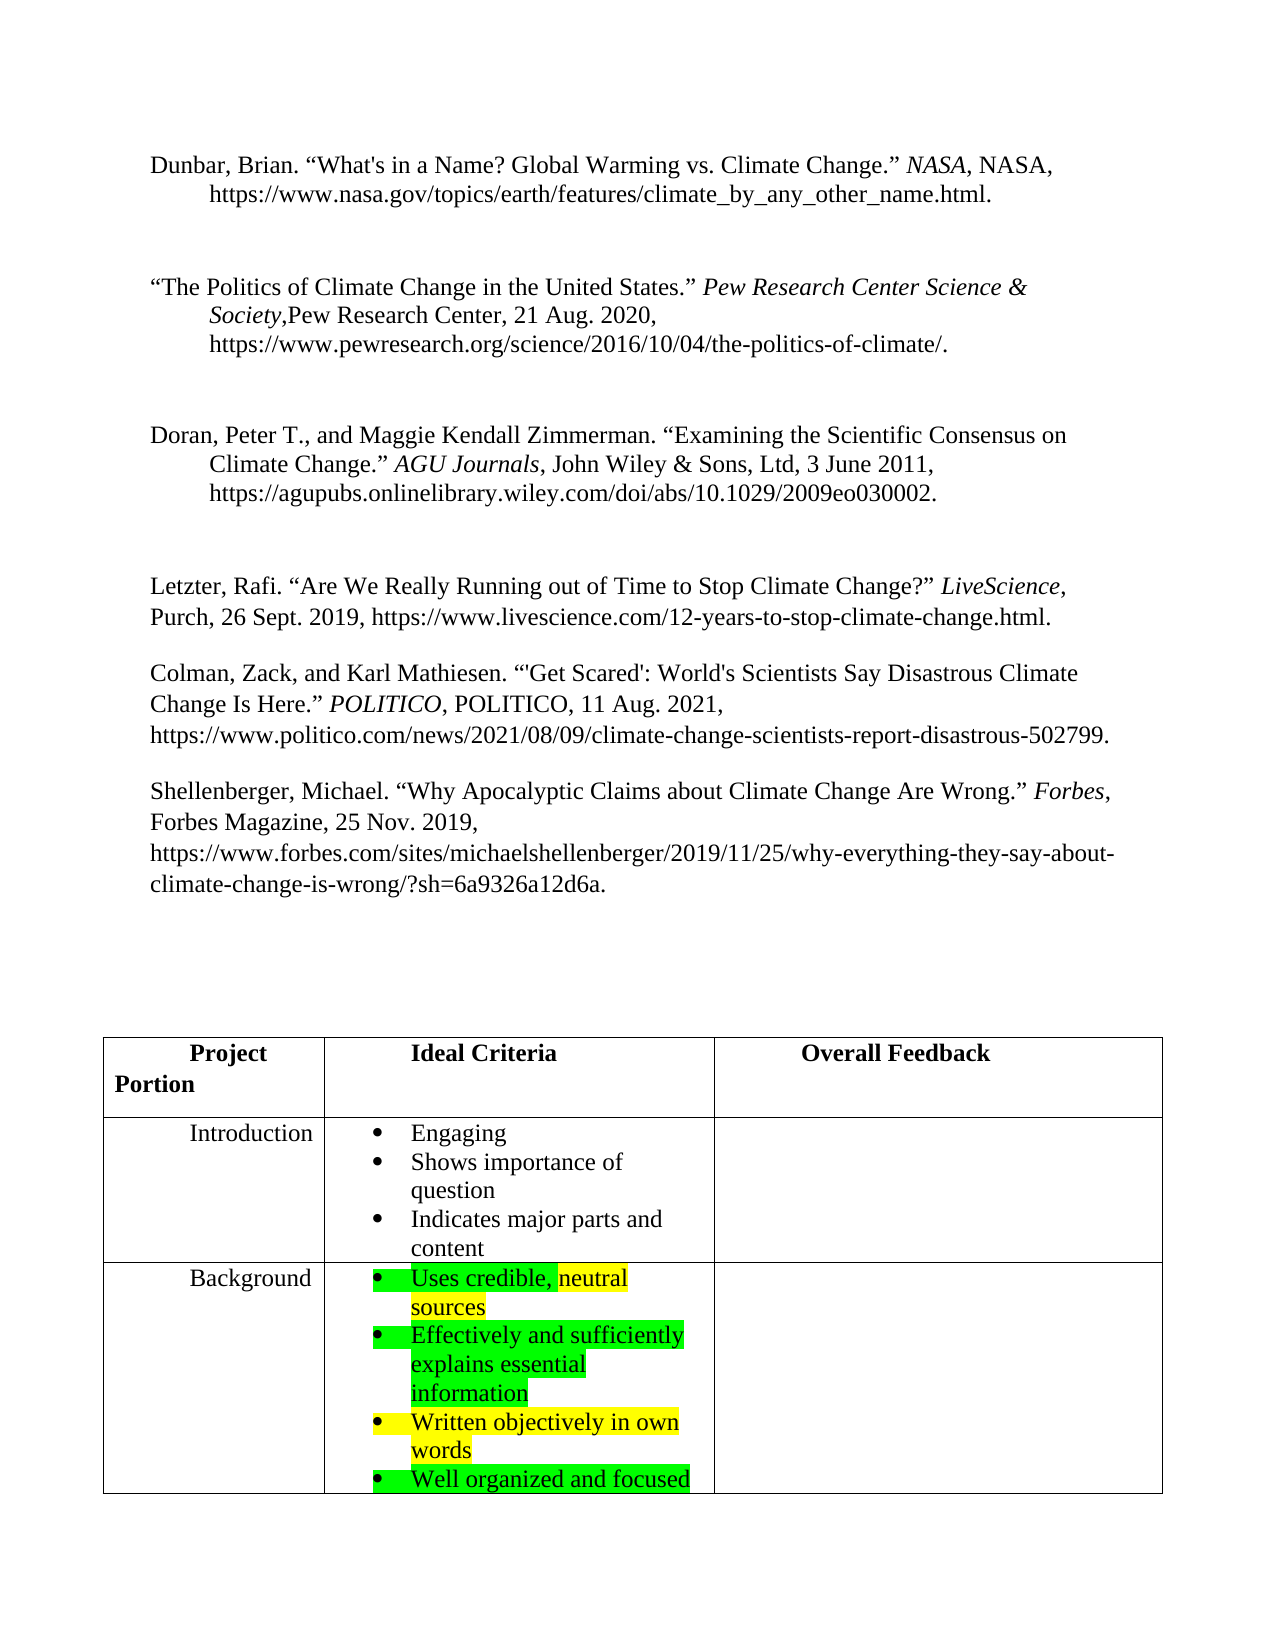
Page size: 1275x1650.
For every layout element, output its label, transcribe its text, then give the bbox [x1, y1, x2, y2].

table_cell Introduction [104, 1118, 324, 1262]
table_header Overall Feedback [715, 1038, 1162, 1117]
table_header Project Portion [104, 1038, 324, 1117]
text Shellenberger, Michael. “Why Apocalyptic Claims about Climate Change Are Wrong.” Forbes, Forbes Magazine, 25 Nov. 2019, https://www.forbes.com/sites/michaelshellenberger/2019/11/25/why-everything-they-say-about-climate-change-is-wrong/?sh=6a9326a12d6a. [150, 776, 1125, 898]
text Doran, Peter T., and Maggie Kendall Zimmerman. “Examining the Scientific Consensus on Climate Change.” AGU Journals, John Wiley & Sons, Ltd, 3 June 2011, https://agupubs.onlinelibrary.wiley.com/doi/abs/10.1029/2009eo030002. [150, 420, 1125, 506]
table_cell [715, 1263, 1162, 1493]
table_cell Background [104, 1263, 324, 1493]
table_cell Engaging Shows importance of question Indicates major parts and content [325, 1118, 714, 1262]
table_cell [325, 1263, 411, 1493]
table_cell [715, 1118, 1162, 1262]
text Colman, Zack, and Karl Mathiesen. “'Get Scared': World's Scientists Say Disastrous Climate Change Is Here.” POLITICO, POLITICO, 11 Aug. 2021, https://www.politico.com/news/2021/08/09/climate-change-scientists-report-disastrous-502799. [150, 658, 1125, 749]
text Dunbar, Brian. “What's in a Name? Global Warming vs. Climate Change.” NASA, NASA, https://www.nasa.gov/topics/earth/features/climate_by_any_other_name.html. [150, 150, 1125, 207]
text Letzter, Rafi. “Are We Really Running out of Time to Stop Climate Change?” LiveScience, Purch, 26 Sept. 2019, https://www.livescience.com/12-years-to-stop-climate-change.html. [150, 571, 1125, 631]
text “The Politics of Climate Change in the United States.” Pew Research Center Science & Society,Pew Research Center, 21 Aug. 2020, https://www.pewresearch.org/science/2016/10/04/the-politics-of-climate/. [150, 272, 1125, 358]
table_header Ideal Criteria [325, 1038, 714, 1117]
